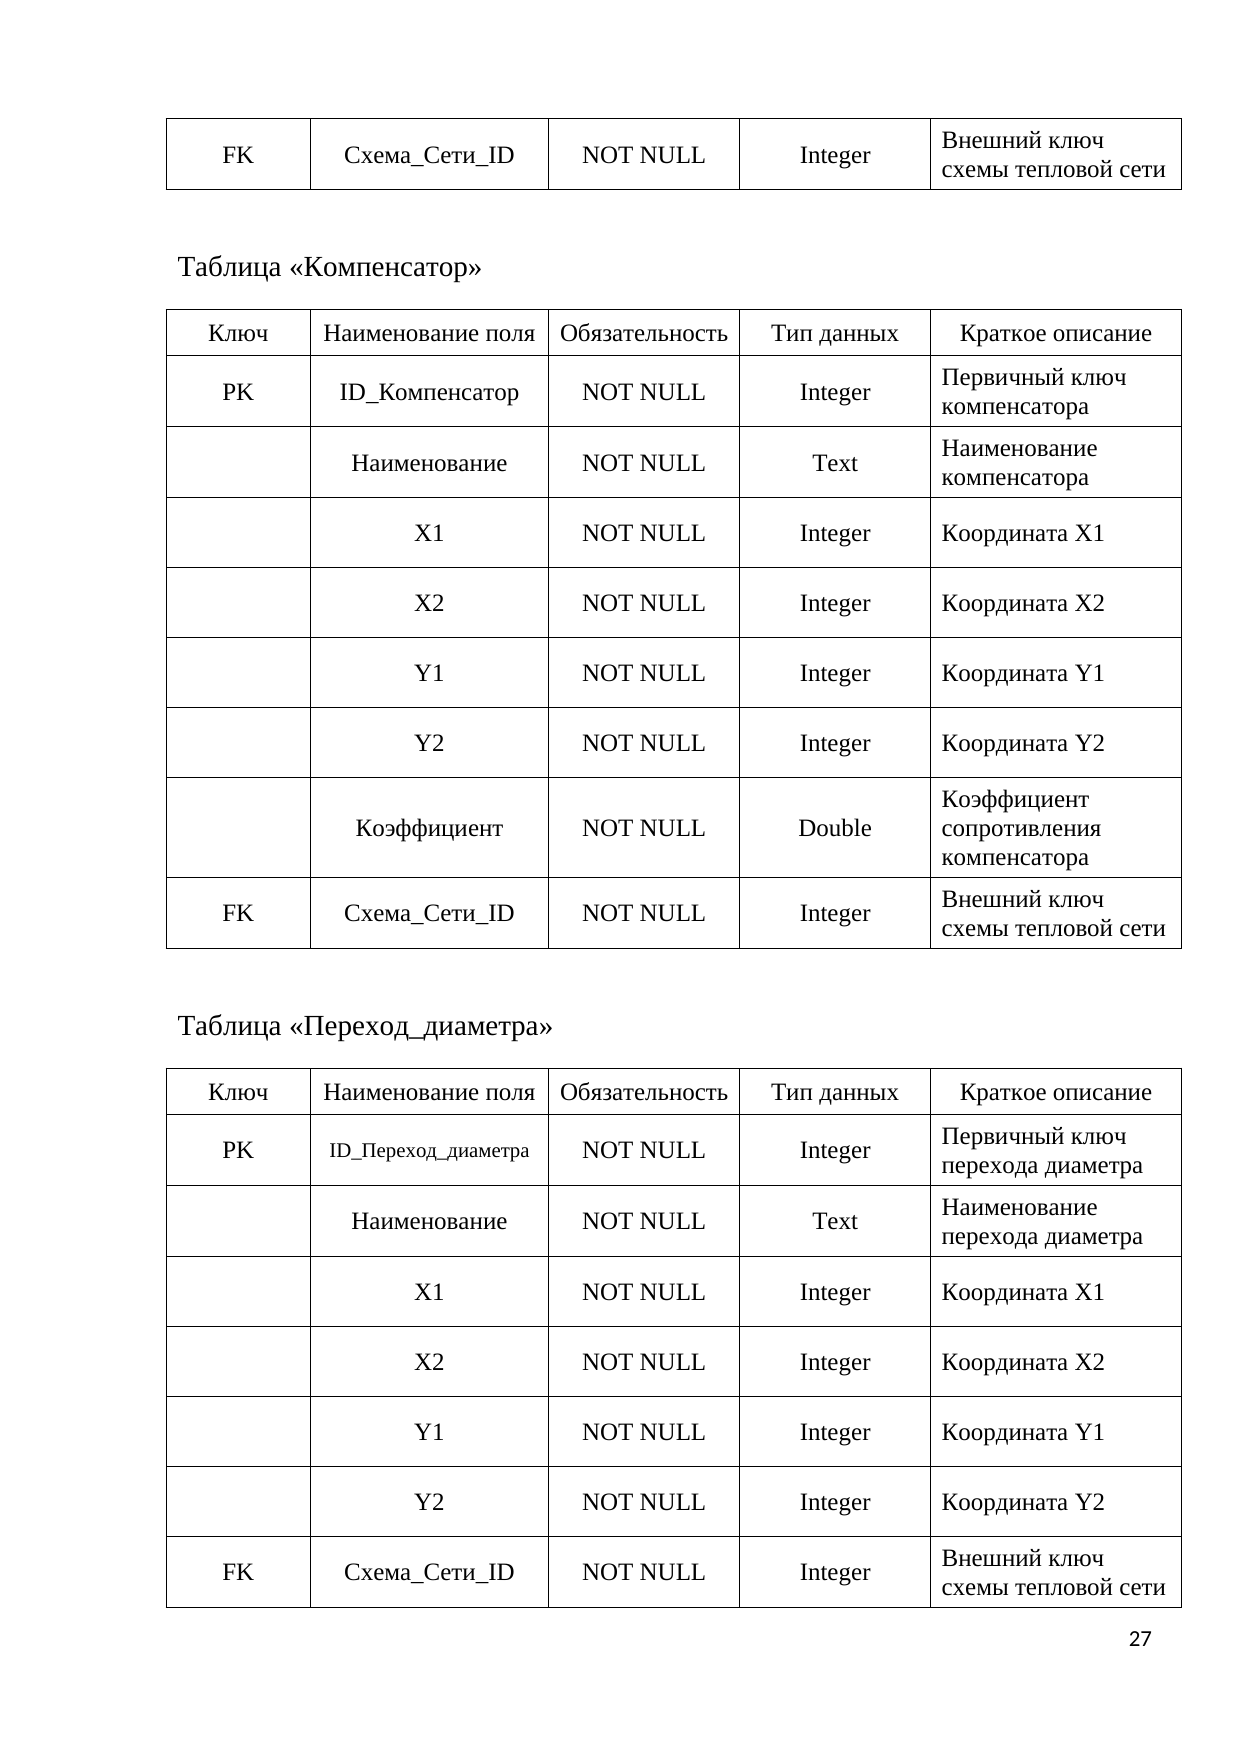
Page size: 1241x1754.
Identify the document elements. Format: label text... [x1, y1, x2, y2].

table_cell NOT NULL [549, 498, 739, 567]
table_cell NOT NULL [549, 1397, 739, 1466]
table_cell NOT NULL [549, 1115, 739, 1185]
table_cell [167, 427, 310, 497]
table_cell Y1 [311, 638, 548, 707]
table_cell Внешний ключ схемы тепловой сети [931, 878, 1181, 948]
table_header Наименование поля [311, 1069, 548, 1114]
table_cell Integer [740, 498, 930, 567]
table_cell FK [167, 1537, 310, 1607]
table_cell Координата Y1 [931, 1397, 1181, 1466]
table_header Ключ [167, 1069, 310, 1114]
table_cell Координата Y2 [931, 708, 1181, 777]
table_header Обязательность [549, 1069, 739, 1114]
table_cell Наименование [311, 427, 548, 497]
table_cell NOT NULL [549, 119, 739, 189]
table_cell Первичный ключ перехода диаметра [931, 1115, 1181, 1185]
table_cell NOT NULL [549, 356, 739, 426]
text Таблица «Переход_диаметра» [177, 1008, 1152, 1042]
table_cell [167, 568, 310, 637]
table_cell [167, 778, 310, 877]
table_cell Координата Y1 [931, 638, 1181, 707]
table_cell [167, 1186, 310, 1256]
table_cell [167, 498, 310, 567]
table_cell Integer [740, 878, 930, 948]
table_cell NOT NULL [549, 1327, 739, 1396]
table_header Тип данных [740, 1069, 930, 1114]
table_cell [167, 1257, 310, 1326]
table_cell Text [740, 1186, 930, 1256]
table_cell Double [740, 778, 930, 877]
table_cell Координата Х2 [931, 1327, 1181, 1396]
table_cell Integer [740, 568, 930, 637]
table_cell NOT NULL [549, 778, 739, 877]
table_cell [167, 1397, 310, 1466]
table_cell Внешний ключ схемы тепловой сети [931, 119, 1181, 189]
table_cell Integer [740, 356, 930, 426]
table_cell Integer [740, 1257, 930, 1326]
table_cell Коэффициент сопротивления компенсатора [931, 778, 1181, 877]
table_cell Integer [740, 708, 930, 777]
table_cell FK [167, 119, 310, 189]
table_cell Integer [740, 119, 930, 189]
table_cell ID_Переход_диаметра [311, 1115, 548, 1185]
table_cell Y2 [311, 1467, 548, 1536]
table_cell Координата Х2 [931, 568, 1181, 637]
table_cell PK [167, 356, 310, 426]
table_header Обязательность [549, 310, 739, 355]
table_cell Схема_Сети_ID [311, 1537, 548, 1607]
table_cell ID_Компенсатор [311, 356, 548, 426]
table_cell Text [740, 427, 930, 497]
table_header Тип данных [740, 310, 930, 355]
table_cell [167, 1467, 310, 1536]
table_cell Первичный ключ компенсатора [931, 356, 1181, 426]
table_cell Внешний ключ схемы тепловой сети [931, 1537, 1181, 1607]
table_cell Integer [740, 1327, 930, 1396]
table_cell Integer [740, 638, 930, 707]
table_cell NOT NULL [549, 638, 739, 707]
table_header Наименование поля [311, 310, 548, 355]
table_cell NOT NULL [549, 1186, 739, 1256]
table_cell X2 [311, 1327, 548, 1396]
table_cell [167, 638, 310, 707]
table_cell Наименование перехода диаметра [931, 1186, 1181, 1256]
table_cell FK [167, 878, 310, 948]
table_header Краткое описание [931, 310, 1181, 355]
text Таблица «Компенсатор» [177, 249, 1152, 283]
table_cell Схема_Сети_ID [311, 878, 548, 948]
table_cell Наименование компенсатора [931, 427, 1181, 497]
table_header Краткое описание [931, 1069, 1181, 1114]
table_cell Наименование [311, 1186, 548, 1256]
table_cell X2 [311, 568, 548, 637]
table_cell NOT NULL [549, 708, 739, 777]
table_cell Integer [740, 1537, 930, 1607]
table_cell Integer [740, 1397, 930, 1466]
table_cell NOT NULL [549, 568, 739, 637]
table_cell Координата Y2 [931, 1467, 1181, 1536]
table_cell [167, 708, 310, 777]
table_cell PK [167, 1115, 310, 1185]
table_cell Integer [740, 1115, 930, 1185]
table_header Ключ [167, 310, 310, 355]
table_cell Y2 [311, 708, 548, 777]
table_cell [167, 1327, 310, 1396]
table_cell NOT NULL [549, 1537, 739, 1607]
table_cell Коэффициент [311, 778, 548, 877]
table_cell X1 [311, 498, 548, 567]
table_cell NOT NULL [549, 1257, 739, 1326]
table_cell Схема_Сети_ID [311, 119, 548, 189]
table_cell NOT NULL [549, 1467, 739, 1536]
table_cell Integer [740, 1467, 930, 1536]
table_cell X1 [311, 1257, 548, 1326]
table_cell Координата Х1 [931, 498, 1181, 567]
table_cell NOT NULL [549, 878, 739, 948]
table_cell Y1 [311, 1397, 548, 1466]
table_cell NOT NULL [549, 427, 739, 497]
table_cell Координата Х1 [931, 1257, 1181, 1326]
